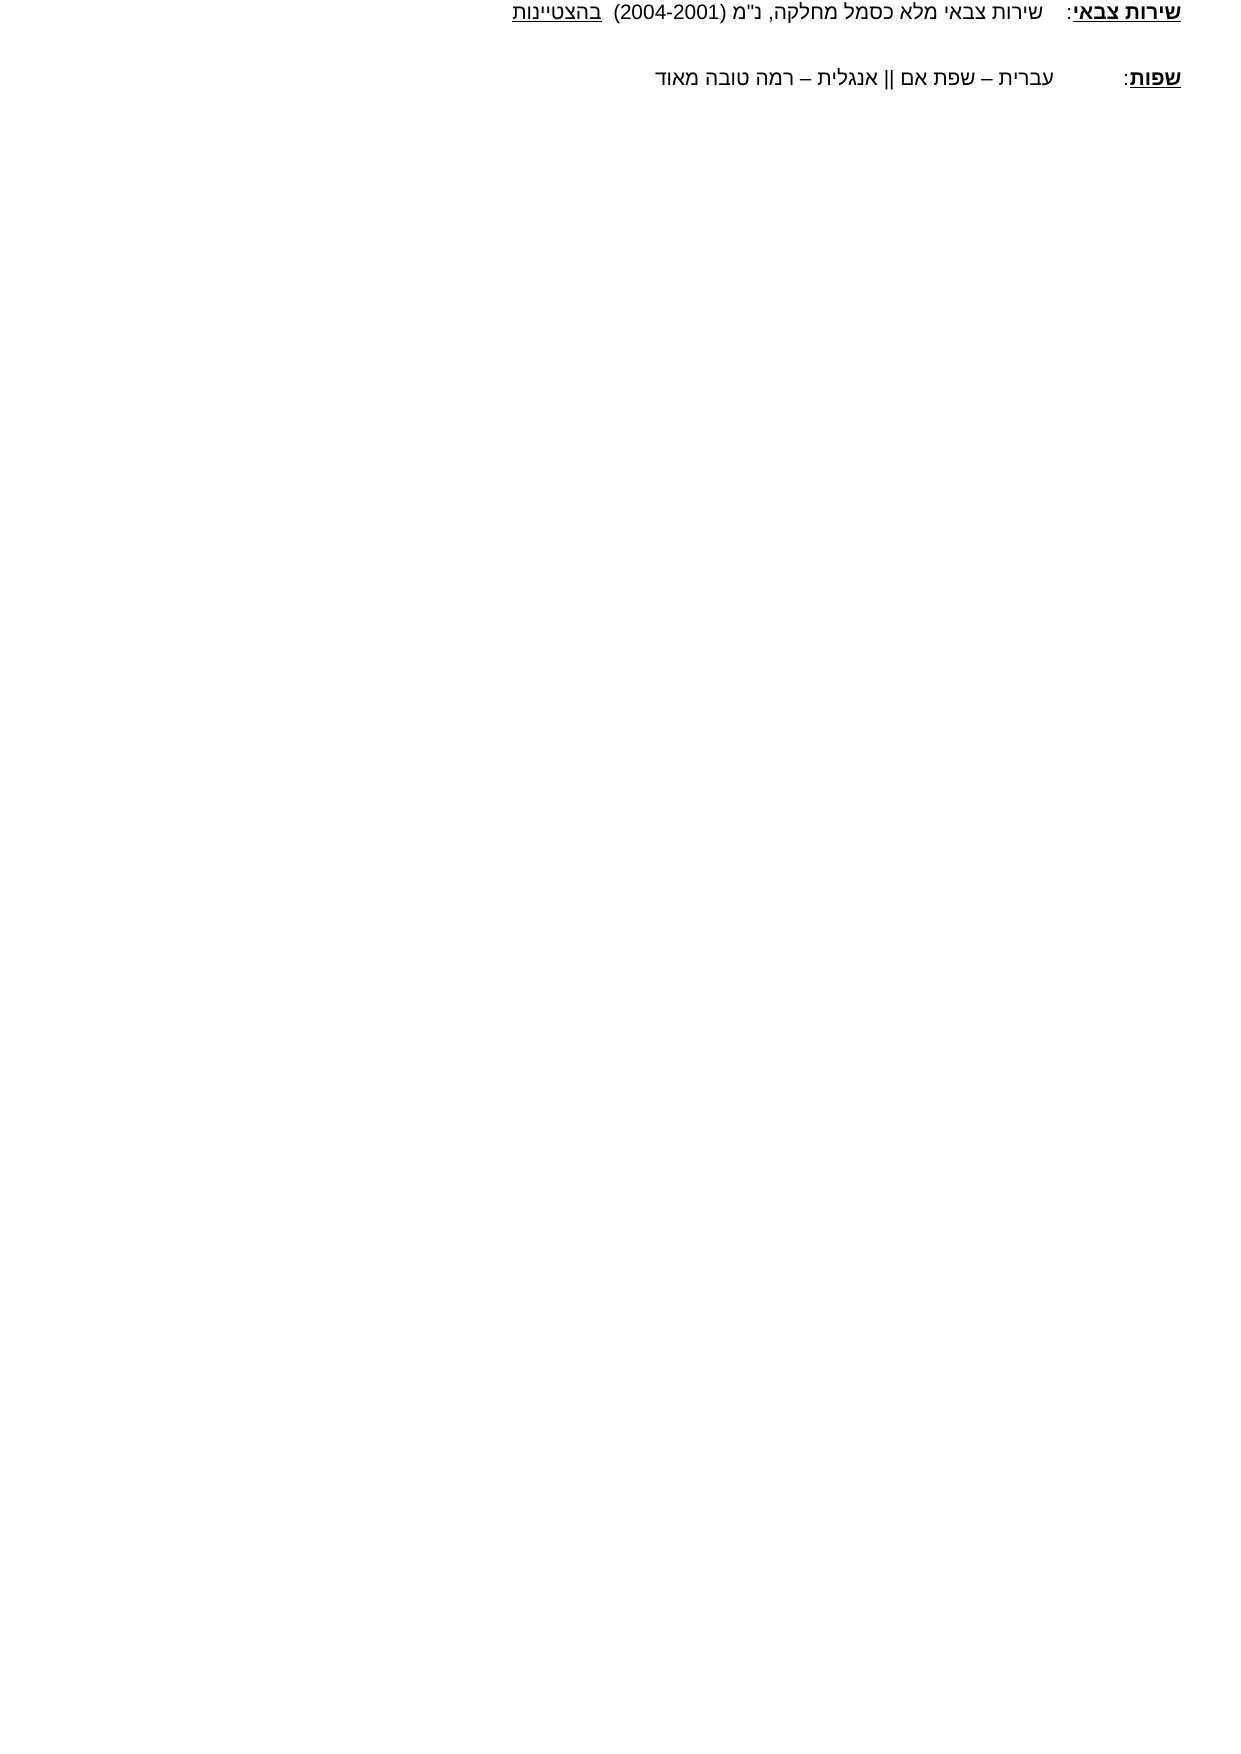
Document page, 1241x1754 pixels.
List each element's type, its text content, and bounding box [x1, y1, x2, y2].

text שירות צבאי: שירות צבאי מלא כסמל מחלקה, נ"מ (2004-2001) בהצטיינות [29, 0, 1181, 24]
text שפות: עברית – שפת אם || אנגלית – רמה טובה מאוד [29, 66, 1181, 89]
